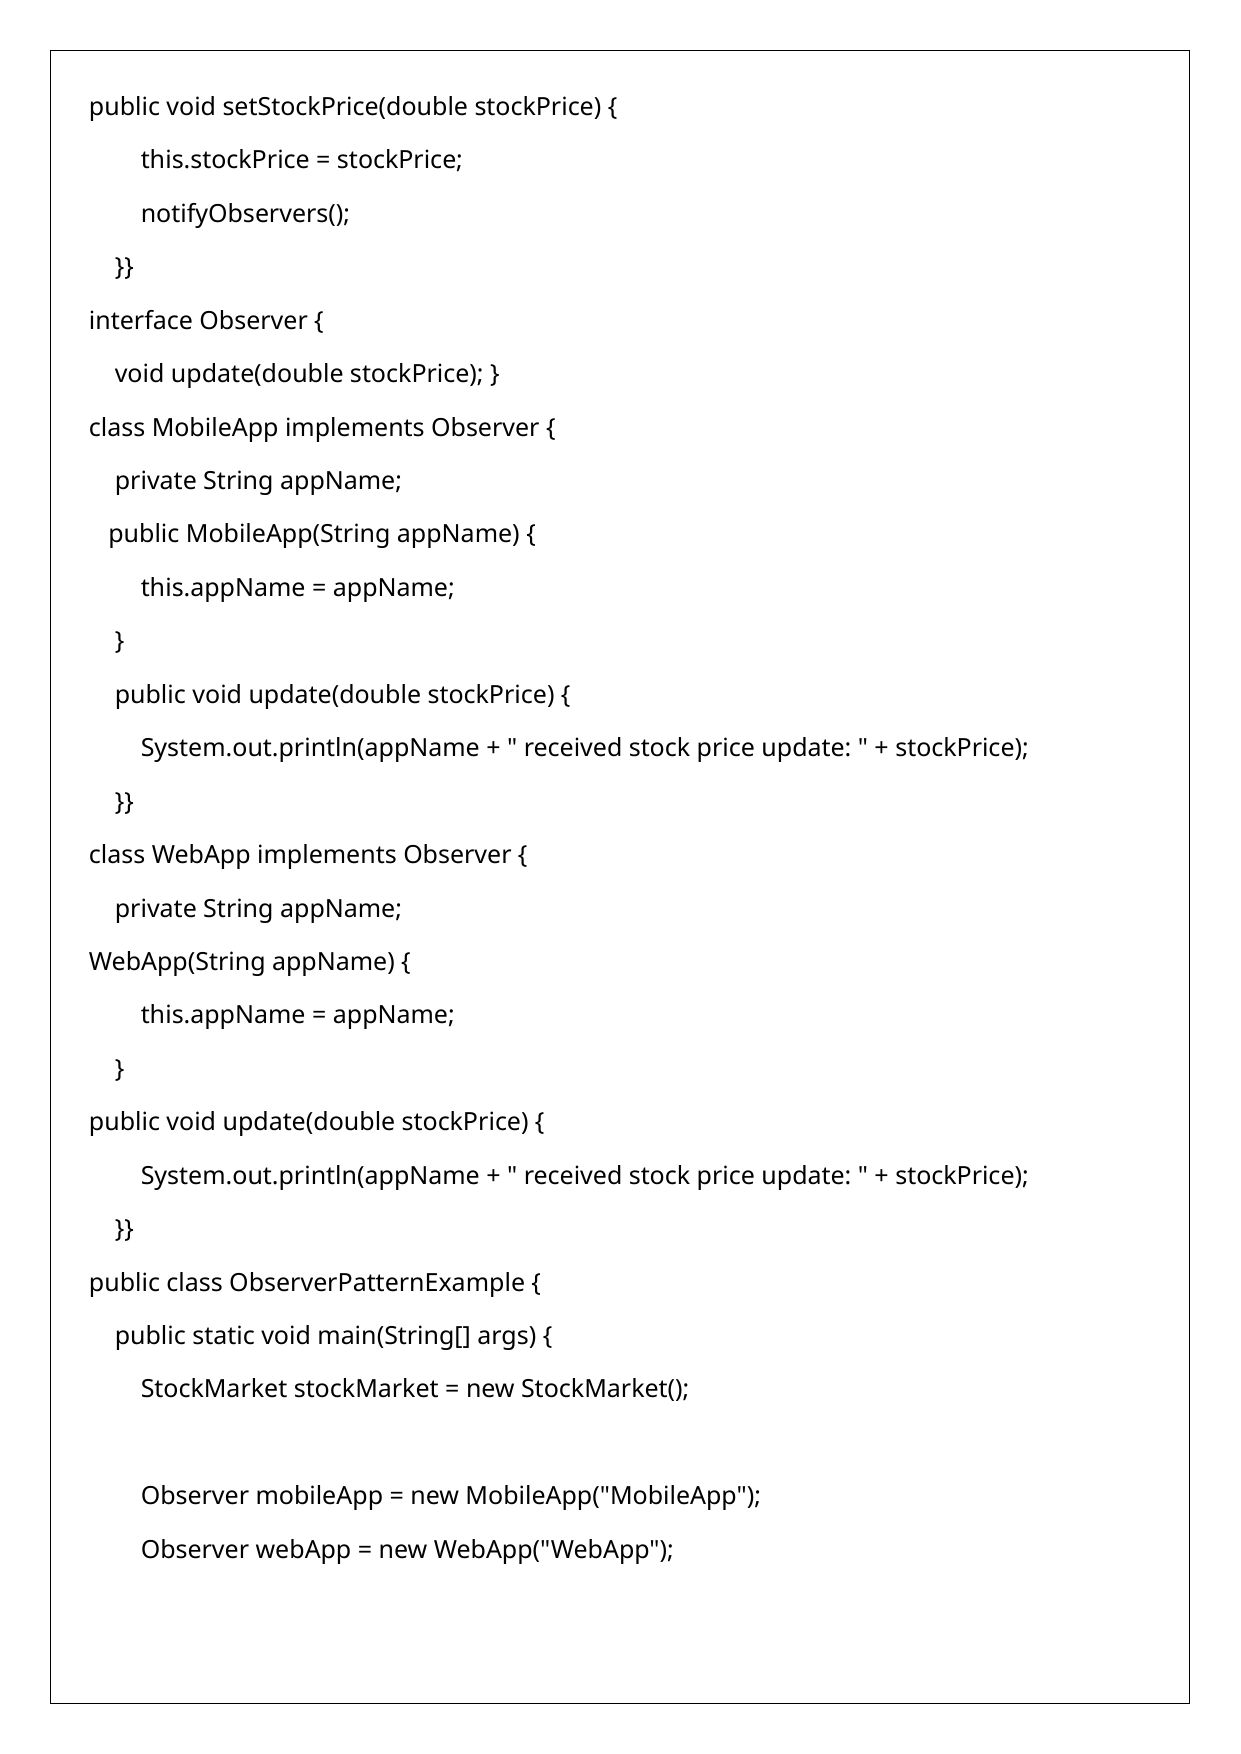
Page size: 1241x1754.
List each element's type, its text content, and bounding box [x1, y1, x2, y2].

text }} [89, 783, 1152, 817]
text public static void main(String[] args) { [89, 1318, 1152, 1352]
text StockMarket stockMarket = new StockMarket(); [89, 1371, 1152, 1405]
text interface Observer { [89, 302, 1152, 336]
text } [89, 623, 1152, 657]
text } [89, 1051, 1152, 1084]
text this.stockPrice = stockPrice; [89, 142, 1152, 176]
text }} [89, 1211, 1152, 1245]
text private String appName; [89, 890, 1152, 924]
text class WebApp implements Observer { [89, 837, 1152, 871]
text Observer mobileApp = new MobileApp("MobileApp"); [89, 1478, 1152, 1512]
text }} [89, 249, 1152, 283]
text this.appName = appName; [89, 997, 1152, 1031]
text public void update(double stockPrice) { [89, 1104, 1152, 1138]
text System.out.println(appName + " received stock price update: " + stockPrice); [89, 1157, 1152, 1191]
text WebApp(String appName) { [89, 944, 1152, 978]
text public MobileApp(String appName) { [89, 516, 1152, 550]
text public void update(double stockPrice) { [89, 676, 1152, 711]
text System.out.println(appName + " received stock price update: " + stockPrice); [89, 730, 1152, 764]
text private String appName; [89, 463, 1152, 497]
text class MobileApp implements Observer { [89, 409, 1152, 443]
text this.appName = appName; [89, 569, 1152, 604]
text void update(double stockPrice); } [89, 356, 1152, 390]
text public void setStockPrice(double stockPrice) { [89, 89, 1152, 123]
text notifyObservers(); [89, 196, 1152, 229]
text Observer webApp = new WebApp("WebApp"); [89, 1531, 1152, 1566]
text public class ObserverPatternExample { [89, 1264, 1152, 1298]
